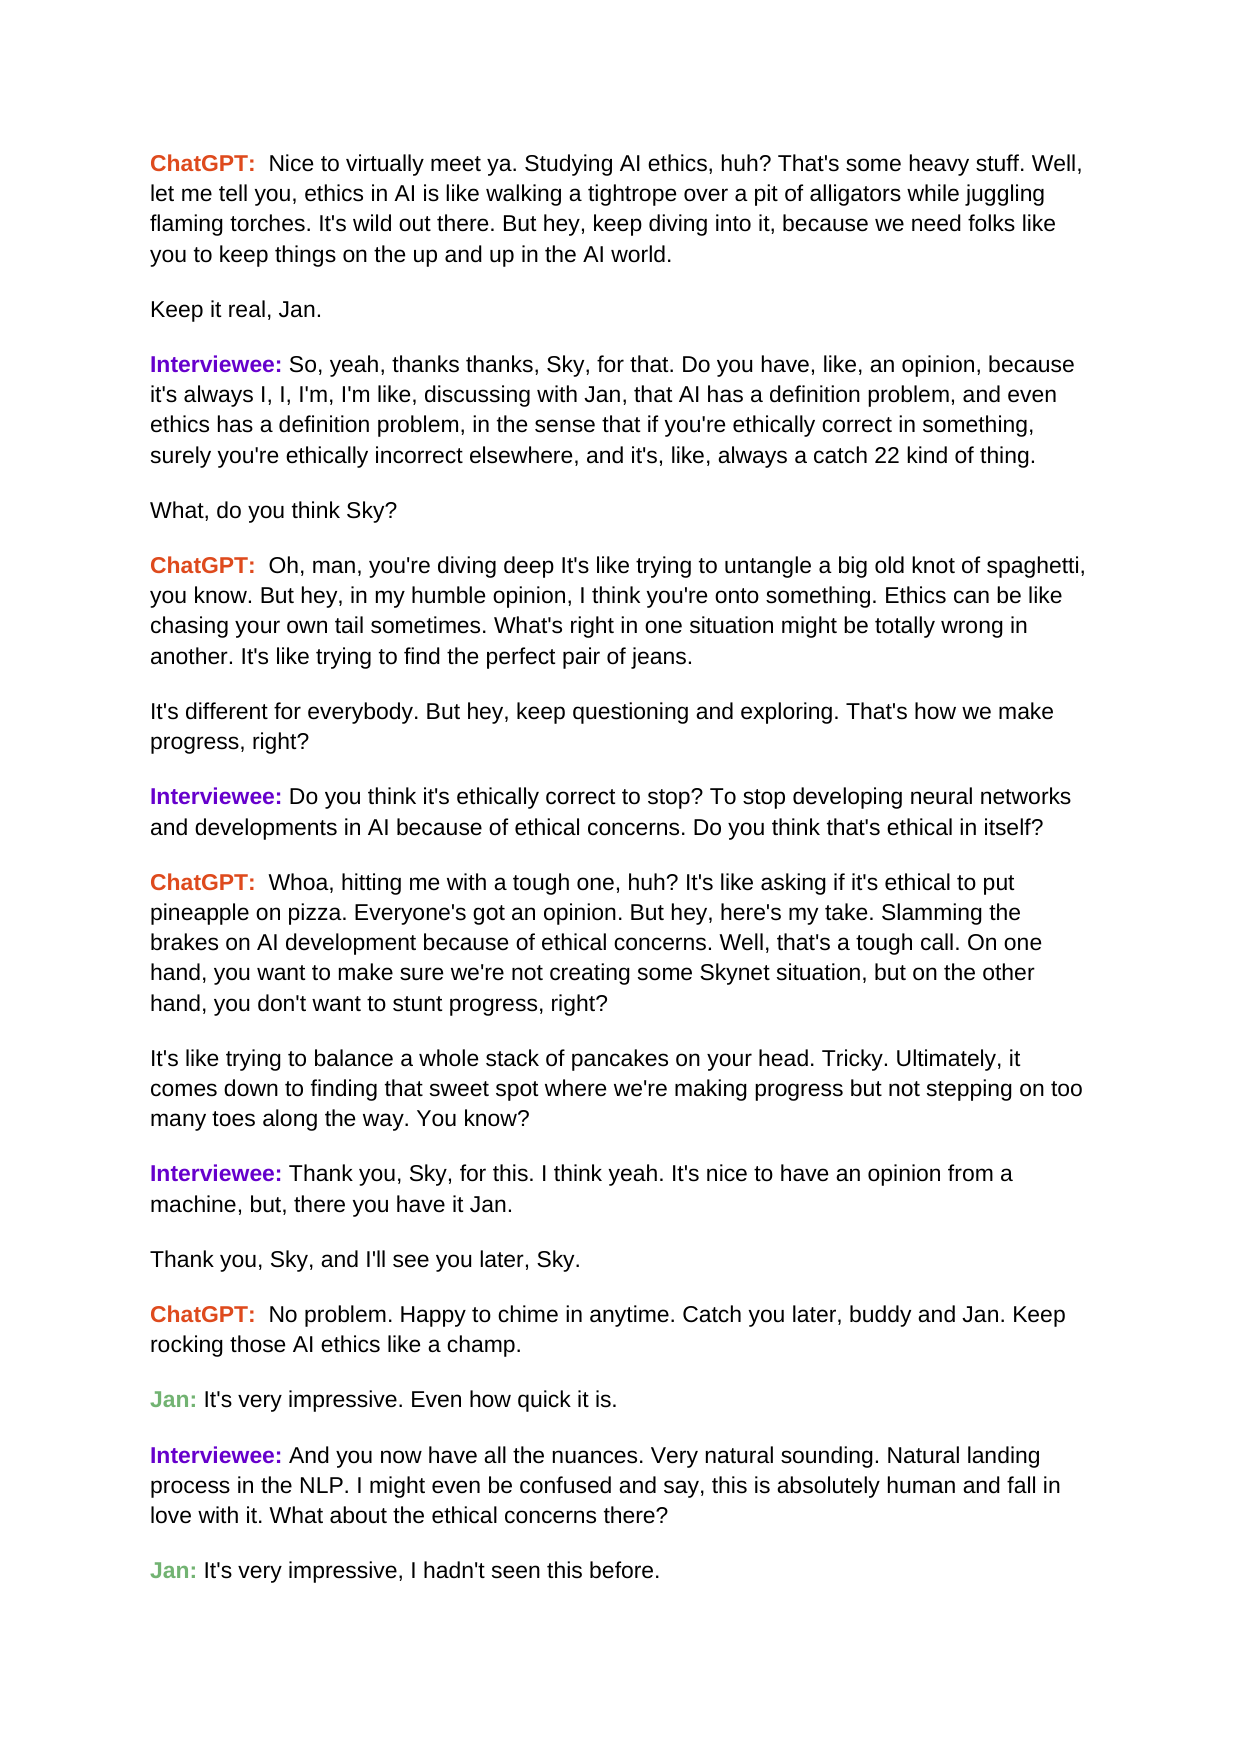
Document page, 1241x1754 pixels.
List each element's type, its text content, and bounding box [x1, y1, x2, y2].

text Interviewee: Thank you, Sky, for this. I think yeah. It's nice to have an opinion from a machine, but, there you have it Jan. [150, 1160, 1090, 1217]
text Interviewee: And you now have all the nuances. Very natural sounding. Natural landing process in the NLP. I might even be confused and say, this is absolutely human and fall in love with it. What about the ethical concerns there? [150, 1442, 1090, 1528]
text It's different for everybody. But hey, keep questioning and exploring. That's how we make progress, right? [150, 698, 1090, 754]
text Keep it real, Jan. [150, 296, 1090, 322]
text Jan: It's very impressive, I hadn't seen this before. [150, 1557, 1090, 1584]
text It's like trying to balance a whole stack of pancakes on your head. Tricky. Ultimately, it comes down to finding that sweet spot where we're making progress but not stepping on too many toes along the way. You know? [150, 1045, 1090, 1132]
text ChatGPT: Nice to virtually meet ya. Studying AI ethics, huh? That's some heavy stuff. Well, let me tell you, ethics in AI is like walking a tightrope over a pit of alligators while juggling flaming torches. It's wild out there. But hey, keep diving into it, because we need folks like you to keep things on the up and up in the AI world. [150, 150, 1090, 267]
text ChatGPT: Whoa, hitting me with a tough one, huh? It's like asking if it's ethical to put pineapple on pizza. Everyone's got an opinion. But hey, here's my take. Slamming the brakes on AI development because of ethical concerns. Well, that's a tough call. On one hand, you want to make sure we're not creating some Skynet situation, but on the other hand, you don't want to stunt progress, right? [150, 869, 1090, 1016]
text Jan: It's very impressive. Even how quick it is. [150, 1386, 1090, 1413]
text What, do you think Sky? [150, 497, 1090, 523]
text ChatGPT: No problem. Happy to chime in anytime. Catch you later, buddy and Jan. Keep rocking those AI ethics like a champ. [150, 1301, 1090, 1358]
text ChatGPT: Oh, man, you're diving deep It's like trying to untangle a big old knot of spaghetti, you know. But hey, in my humble opinion, I think you're onto something. Ethics can be like chasing your own tail sometimes. What's right in one situation might be totally wrong in another. It's like trying to find the perfect pair of jeans. [150, 552, 1090, 669]
text Interviewee: So, yeah, thanks thanks, Sky, for that. Do you have, like, an opinion, because it's always I, I, I'm, I'm like, discussing with Jan, that AI has a definition problem, and even ethics has a definition problem, in the sense that if you're ethically correct in something, surely you're ethically incorrect elsewhere, and it's, like, always a catch 22 kind of thing. [150, 351, 1090, 468]
text Interviewee: Do you think it's ethically correct to stop? To stop developing neural networks and developments in AI because of ethical concerns. Do you think that's ethical in itself? [150, 783, 1090, 840]
text Thank you, Sky, and I'll see you later, Sky. [150, 1246, 1090, 1272]
